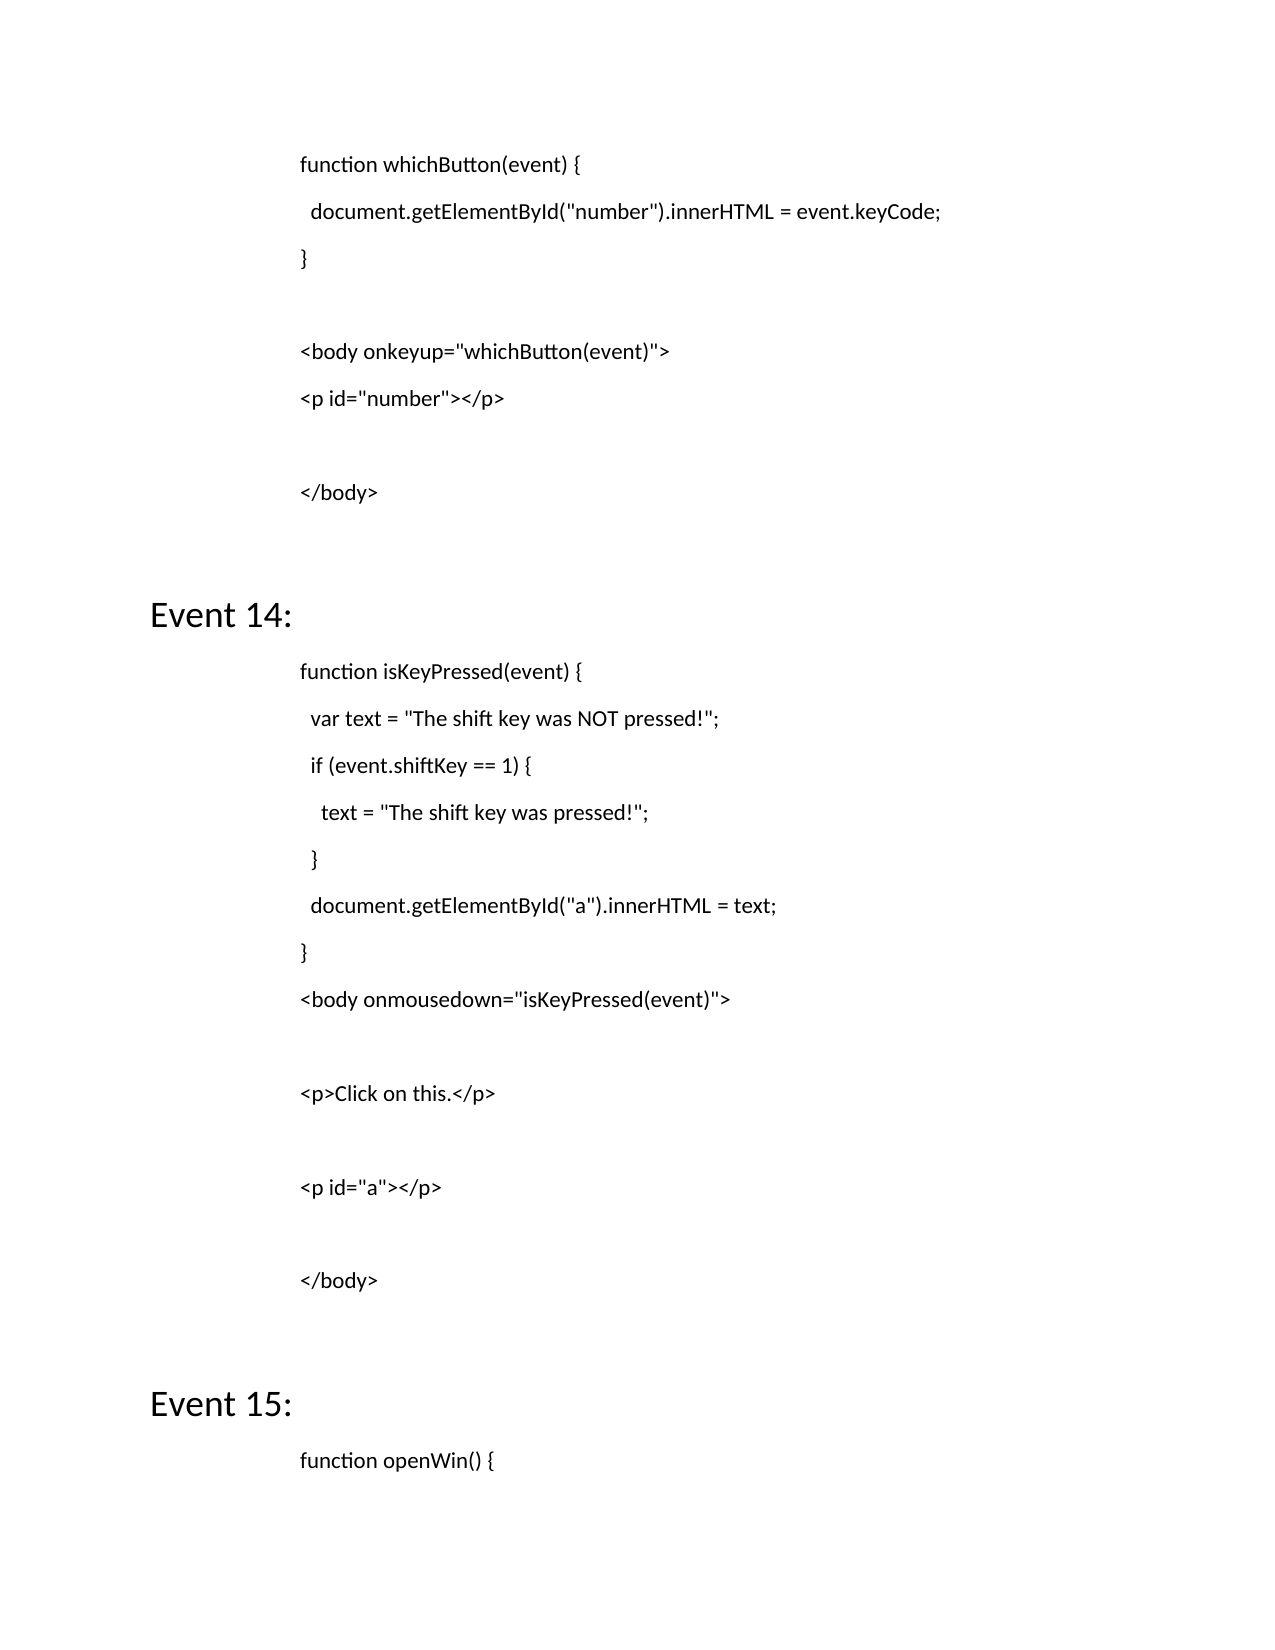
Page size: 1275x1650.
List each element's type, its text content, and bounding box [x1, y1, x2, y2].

text Event 15: [150, 1380, 1125, 1426]
text <p>Click on this.</p> [300, 1079, 1125, 1107]
text document.getElementById("a").innerHTML = text; [300, 892, 1125, 920]
text function openWin() { [300, 1446, 1125, 1474]
text } [300, 845, 1125, 873]
text } [300, 938, 1125, 967]
text document.getElementById("number").innerHTML = event.keyCode; [300, 197, 1125, 225]
text var text = "The shift key was NOT pressed!"; [300, 704, 1125, 732]
text text = "The shift key was pressed!"; [300, 798, 1125, 826]
text function isKeyPressed(event) { [300, 657, 1125, 685]
text <body onmousedown="isKeyPressed(event)"> [300, 985, 1125, 1013]
text </body> [300, 1267, 1125, 1295]
text } [300, 244, 1125, 272]
text Event 14: [150, 591, 1125, 637]
text if (event.shiftKey == 1) { [300, 751, 1125, 779]
text </body> [300, 478, 1125, 506]
text <p id="number"></p> [300, 384, 1125, 412]
text <p id="a"></p> [300, 1173, 1125, 1201]
text <body onkeyup="whichButton(event)"> [300, 337, 1125, 366]
text function whichButton(event) { [300, 150, 1125, 178]
